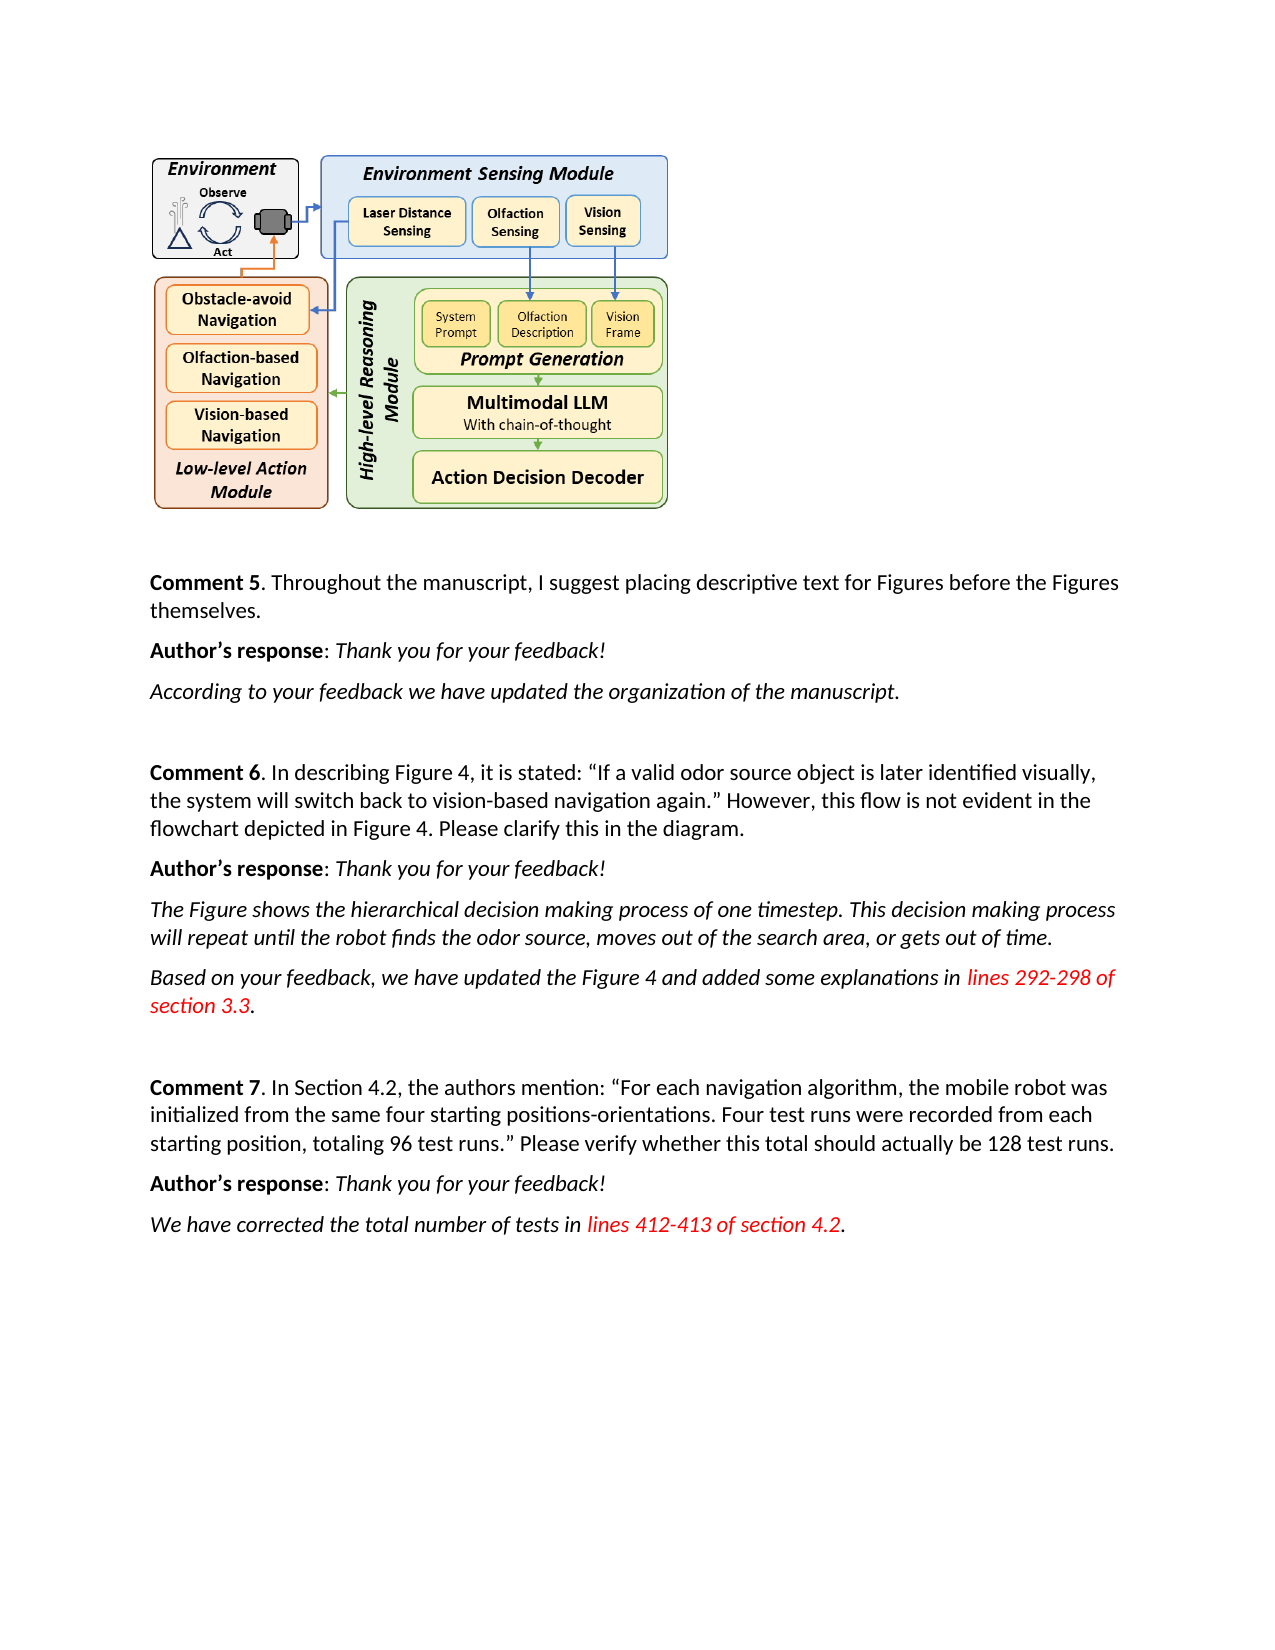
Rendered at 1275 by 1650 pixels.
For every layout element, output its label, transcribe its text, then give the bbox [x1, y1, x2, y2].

text The Figure shows the hierarchical decision making process of one timestep. This decision making process will repeat until the robot finds the odor source, moves out of the search area, or gets out of time. [150, 895, 1125, 951]
text We have corrected the total number of tests in lines 412-413 of section 4.2. [150, 1210, 1125, 1238]
text Author’s response: Thank you for your feedback! [150, 1169, 1125, 1197]
text Comment 5. Throughout the manuscript, I suggest placing descriptive text for Figures before the Figures themselves. [150, 568, 1125, 624]
text Based on your feedback, we have updated the Figure 4 and added some explanations in lines 292-298 of section 3.3. [150, 963, 1125, 1019]
text Comment 7. In Section 4.2, the authors mention: “For each navigation algorithm, the mobile robot was initialized from the same four starting positions-orientations. Four test runs were recorded from each starting position, totaling 96 test runs.” Please verify whether this total should actually be 128 test runs. [150, 1073, 1125, 1157]
text Author’s response: Thank you for your feedback! [150, 636, 1125, 664]
text According to your feedback we have updated the organization of the manuscript. [150, 677, 1125, 705]
picture [150, 150, 668, 515]
text Comment 6. In describing Figure 4, it is stated: “If a valid odor source object is later identified visually, the system will switch back to vision-based navigation again.” However, this flow is not evident in the flowchart depicted in Figure 4. Please clarify this in the diagram. [150, 758, 1125, 842]
text Author’s response: Thank you for your feedback! [150, 854, 1125, 882]
